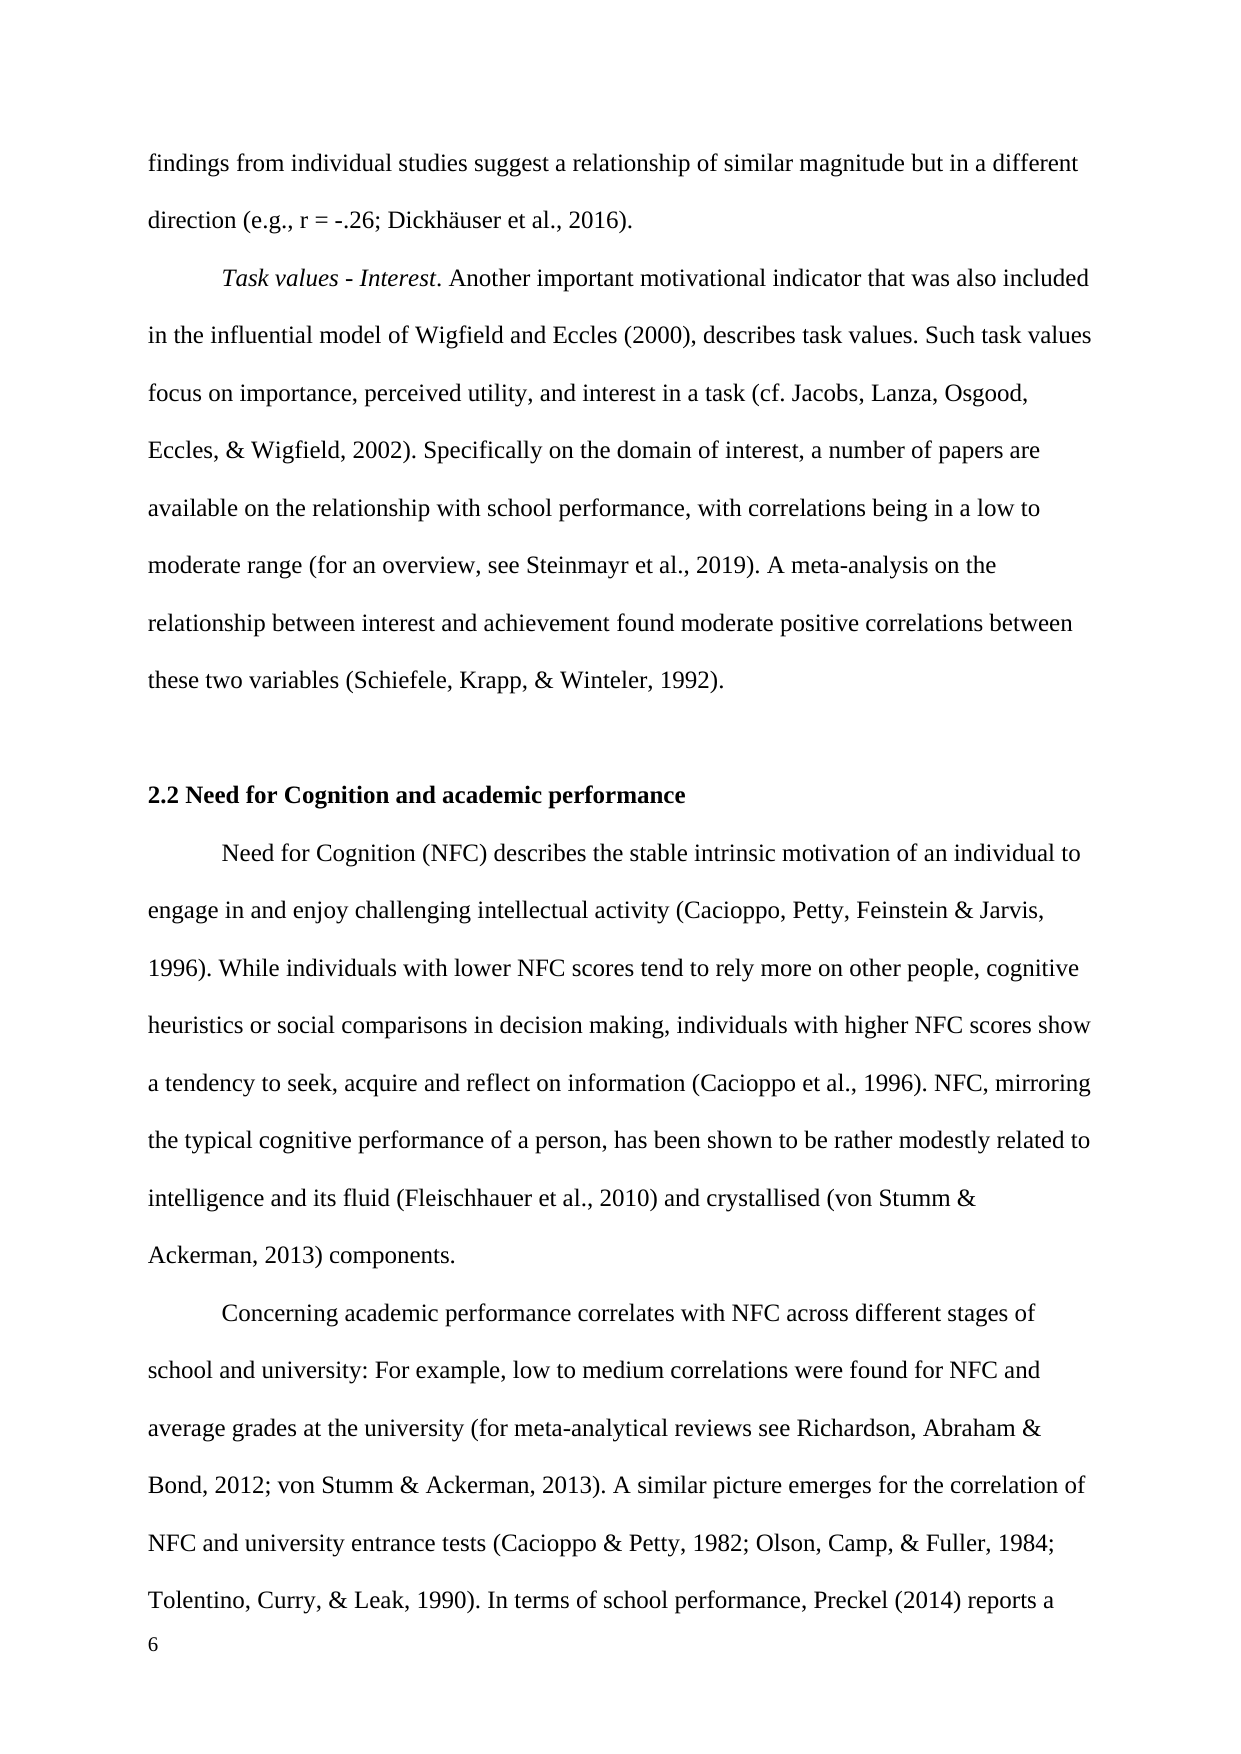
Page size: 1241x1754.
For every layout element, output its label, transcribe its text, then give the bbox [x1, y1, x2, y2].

text 2.2 Need for Cognition and academic performance [148, 780, 1093, 809]
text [148, 148, 1093, 234]
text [148, 1298, 1093, 1614]
text Task values - Interest. Another important motivational indicator that was also included in the influential model of Wigfield and Eccles (2000), describes task values. Such task values focus on importance, perceived utility, and interest in a task (cf. Jacobs, Lanza, Osgood, Eccles, & Wigfield, 2002). Specifically on the domain of interest, a number of papers are available on the relationship with school performance, with correlations being in a low to moderate range (for an overview, see Steinmayr et al., 2019). A meta-analysis on the relationship between interest and achievement found moderate positive correlations between these two variables (Schiefele, Krapp, & Winteler, 1992). [148, 263, 1093, 694]
text Need for Cognition (NFC) describes the stable intrinsic motivation of an individual to engage in and enjoy challenging intellectual activity (Cacioppo, Petty, Feinstein & Jarvis, 1996). While individuals with lower NFC scores tend to rely more on other people, cognitive heuristics or social comparisons in decision making, individuals with higher NFC scores show a tendency to seek, acquire and reflect on information (Cacioppo et al., 1996). NFC, mirroring the typical cognitive performance of a person, has been shown to be rather modestly related to intelligence and its fluid (Fleischhauer et al., 2010) and crystallised (von Stumm & Ackerman, 2013) components. [148, 838, 1093, 1269]
